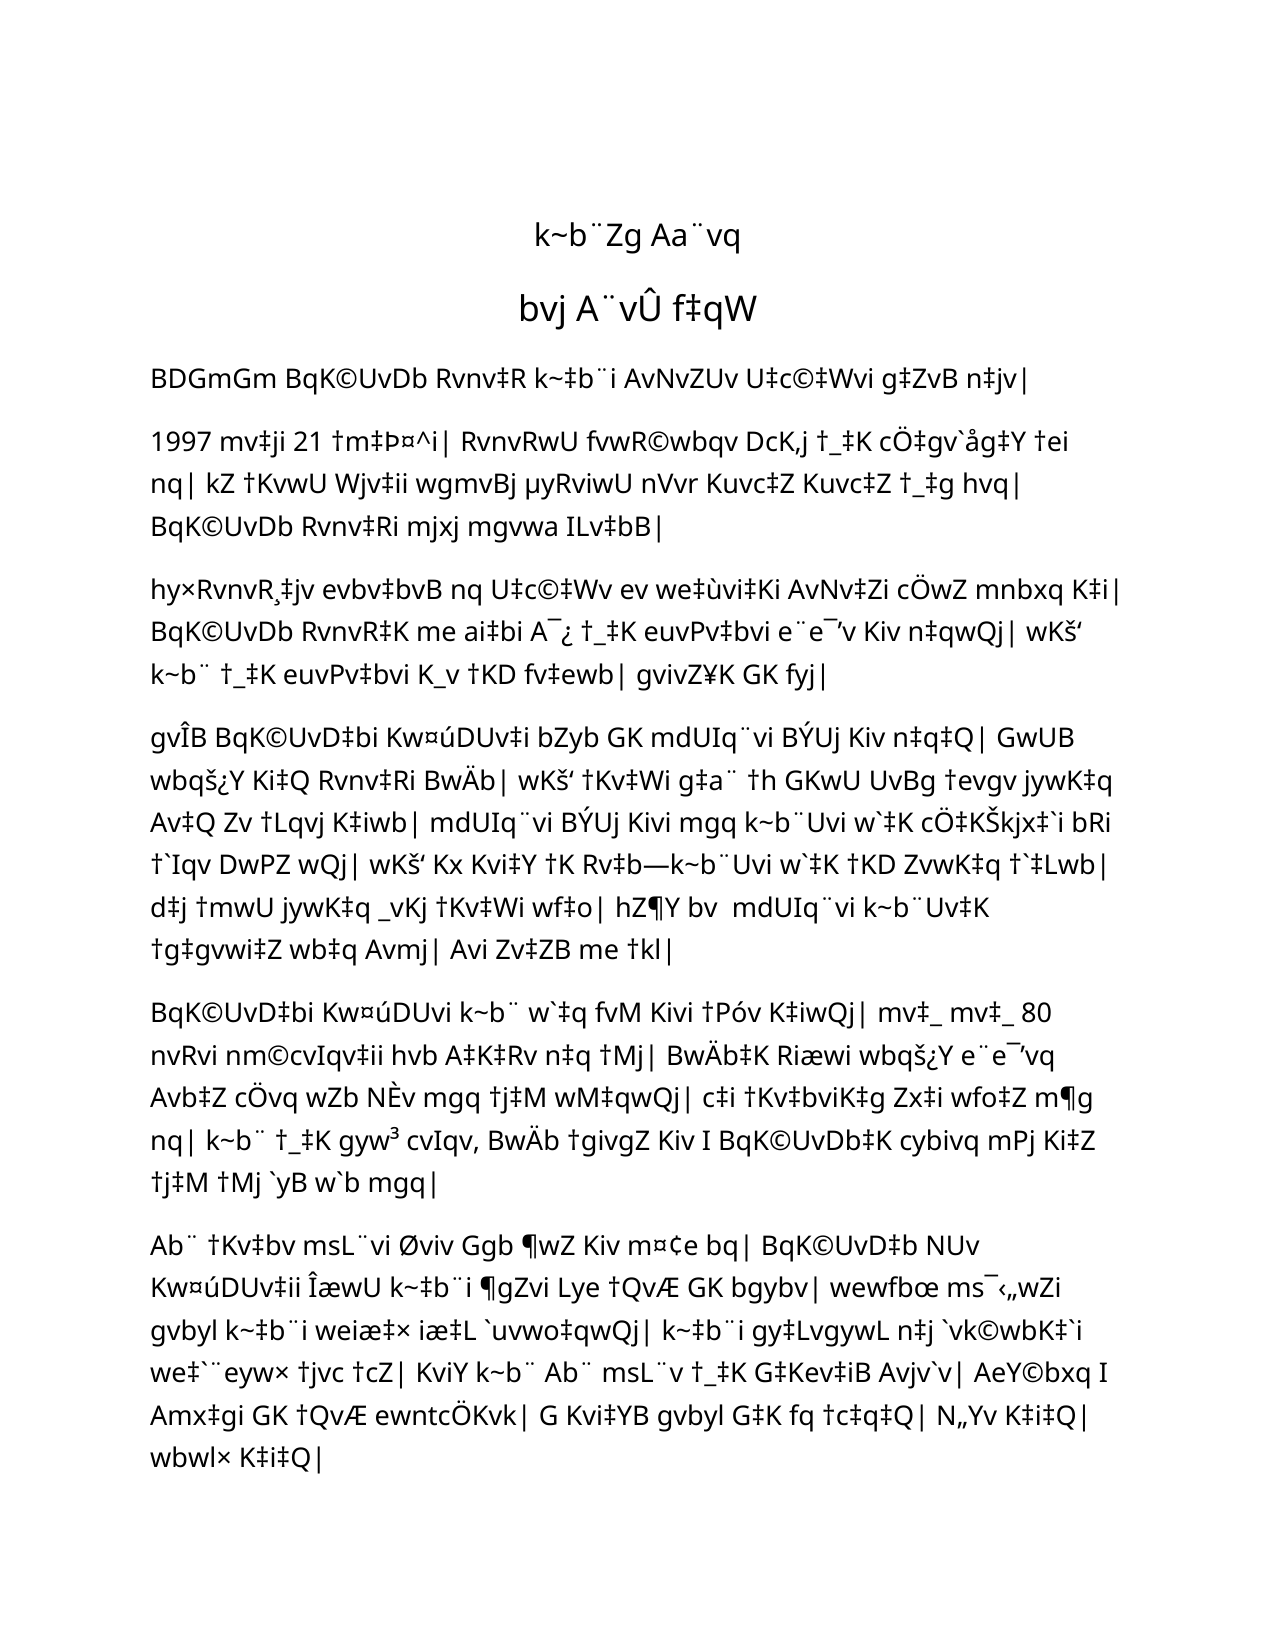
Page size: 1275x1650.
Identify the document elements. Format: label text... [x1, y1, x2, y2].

text Ab¨ †Kv‡bv msL¨vi Øviv Ggb ¶wZ Kiv m¤¢e bq| BqK©UvD‡b NUv Kw¤úDUv‡ii ÎæwU k~‡b¨i ¶gZvi Lye †QvÆ GK bgybv| wewfbœ ms¯‹„wZi gvbyl k~‡b¨i weiæ‡× iæ‡L `uvwo‡qwQj| k~‡b¨i gy‡LvgywL n‡j `vk©wbK‡`i we‡`¨eyw× †jvc †cZ| KviY k~b¨ Ab¨ msL¨v †_‡K G‡Kev‡iB Avjv`v| AeY©bxq I Amx‡gi GK †QvÆ ewntcÖKvk| G Kvi‡YB gvbyl G‡K fq †c‡q‡Q| N„Yv K‡i‡Q| wbwl× K‡i‡Q| [150, 1227, 1125, 1475]
text k~b¨Zg Aa¨vq [150, 213, 1125, 256]
text bvj A¨vÛ f‡qW [150, 283, 1125, 331]
text hy×RvnvR¸‡jv evbv‡bvB nq U‡c©‡Wv ev we‡ùvi‡Ki AvNv‡Zi cÖwZ mnbxq K‡i| BqK©UvDb RvnvR‡K me ai‡bi A¯¿ †_‡K euvPv‡bvi e¨e¯’v Kiv n‡qwQj| wKš‘ k~b¨ †_‡K euvPv‡bvi K_v †KD fv‡ewb| gvivZ¥K GK fyj| [150, 571, 1125, 692]
text gvÎB BqK©UvD‡bi Kw¤úDUv‡i bZyb GK mdUIq¨vi BÝUj Kiv n‡q‡Q| GwUB wbqš¿Y Ki‡Q Rvnv‡Ri BwÄb| wKš‘ †Kv‡Wi g‡a¨ †h GKwU UvBg †evgv jywK‡q Av‡Q Zv †Lqvj K‡iwb| mdUIq¨vi BÝUj Kivi mgq k~b¨Uvi w`‡K cÖ‡KŠkjx‡`i bRi †`Iqv DwPZ wQj| wKš‘ Kx Kvi‡Y †K Rv‡b—k~b¨Uvi w`‡K †KD ZvwK‡q †`‡Lwb| d‡j †mwU jywK‡q _vKj †Kv‡Wi wf‡o| hZ¶Y bv mdUIq¨vi k~b¨Uv‡K †g‡gvwi‡Z wb‡q Avmj| Avi Zv‡ZB me †kl| [150, 718, 1125, 967]
text BqK©UvD‡bi Kw¤úDUvi k~b¨ w`‡q fvM Kivi †Póv K‡iwQj| mv‡_ mv‡_ 80 nvRvi nm©cvIqv‡ii hvb A‡K‡Rv n‡q †Mj| BwÄb‡K Riæwi wbqš¿Y e¨e¯’vq Avb‡Z cÖvq wZb NÈv mgq †j‡M wM‡qwQj| c‡i †Kv‡bviK‡g Zx‡i wfo‡Z m¶g nq| k~b¨ †_‡K gyw³ cvIqv, BwÄb †givgZ Kiv I BqK©UvDb‡K cybivq mPj Ki‡Z †j‡M †Mj `yB w`b mgq| [150, 994, 1125, 1200]
text BDGmGm BqK©UvDb Rvnv‡R k~‡b¨i AvNvZUv U‡c©‡Wvi g‡ZvB n‡jv| [150, 359, 1125, 396]
text 1997 mv‡ji 21 †m‡Þ¤^i| RvnvRwU fvwR©wbqv DcK‚j †_‡K cÖ‡gv`åg‡Y †ei nq| kZ †KvwU Wjv‡ii wgmvBj µyRviwU nVvr Kuvc‡Z Kuvc‡Z †_‡g hvq| BqK©UvDb Rvnv‡Ri mjxj mgvwa ILv‡bB| [150, 422, 1125, 544]
